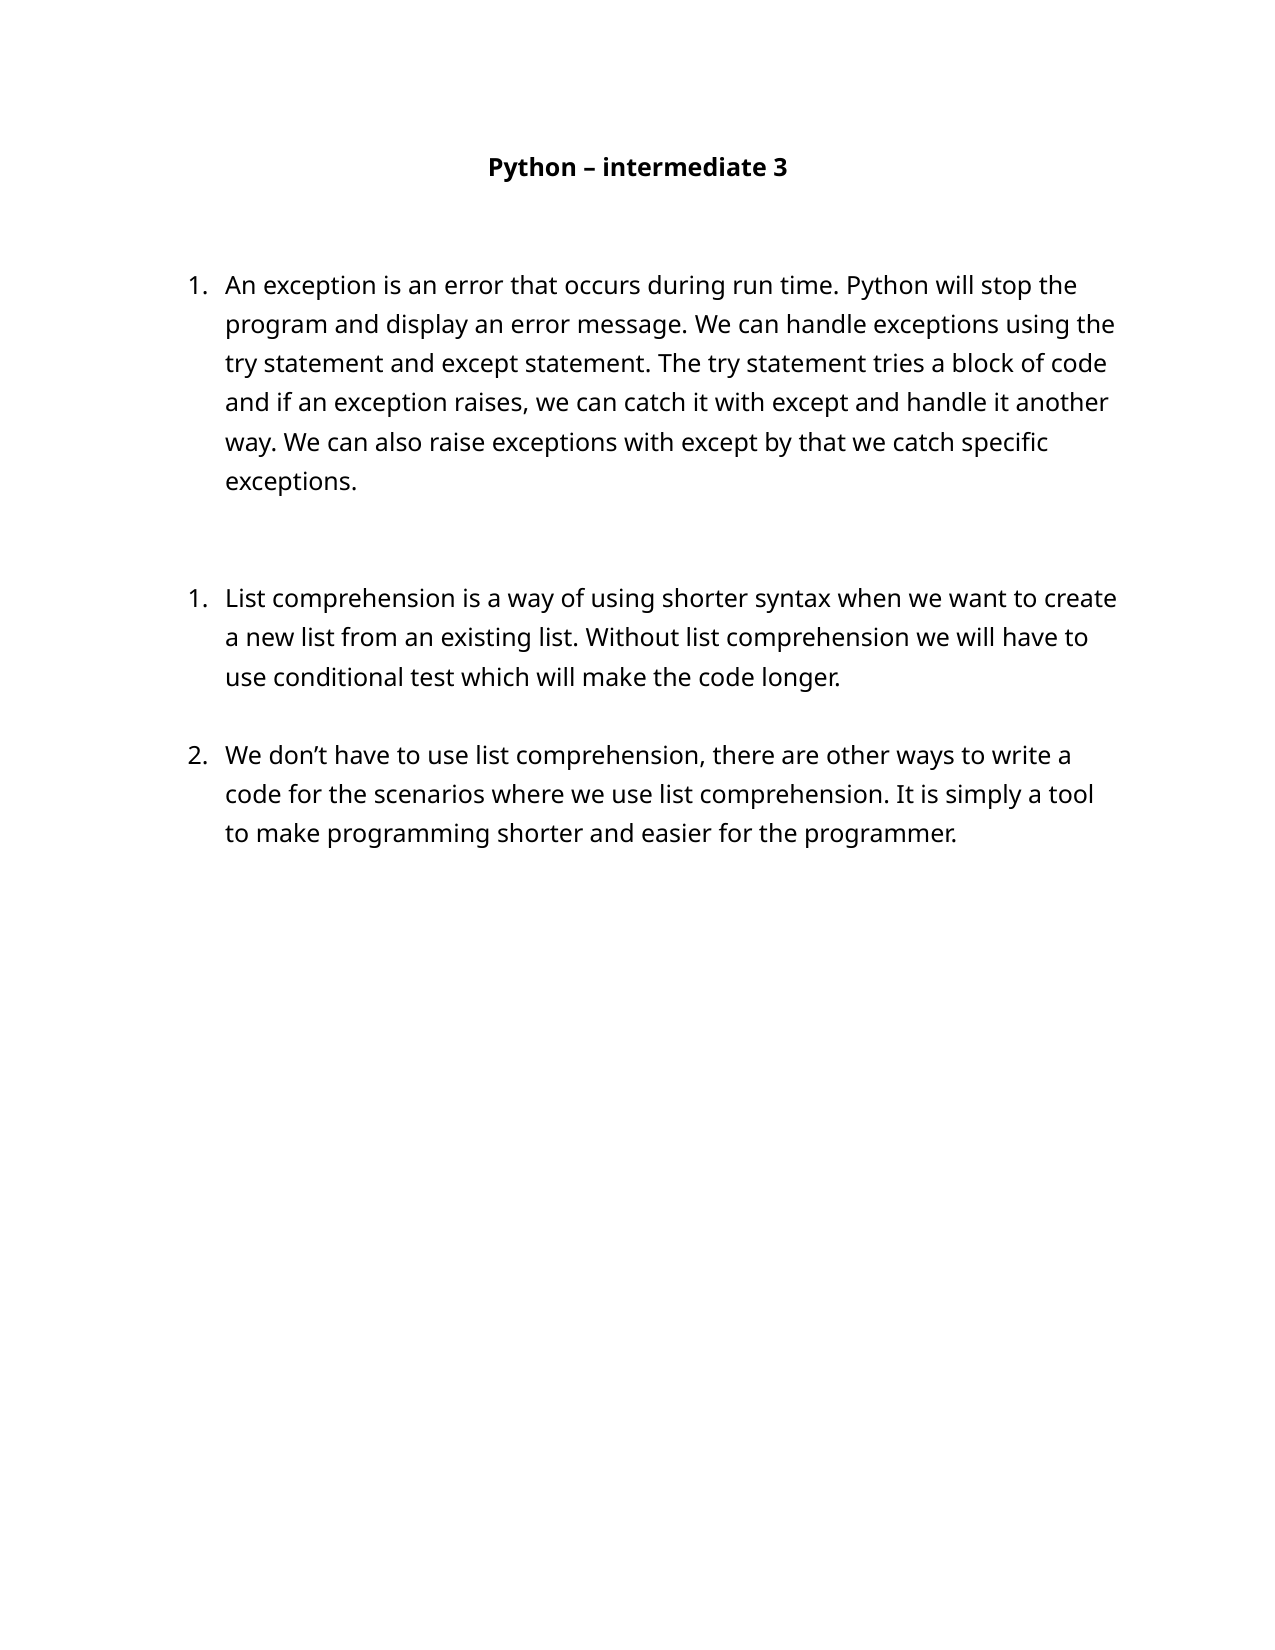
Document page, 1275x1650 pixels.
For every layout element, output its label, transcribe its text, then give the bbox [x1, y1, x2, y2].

list An exception is an error that occurs during run time. Python will stop the program and display an error message. We can handle exceptions using the try statement and except statement. The try statement tries a block of code and if an exception raises, we can catch it with except and handle it another way. We can also raise exceptions with except by that we catch specific exceptions. [187, 267, 1125, 497]
list We don’t have to use list comprehension, there are other ways to write a code for the scenarios where we use list comprehension. It is simply a tool to make programming shorter and easier for the programmer. [187, 737, 1125, 850]
text Python – intermediate 3 [150, 150, 1125, 184]
list List comprehension is a way of using shorter syntax when we want to create a new list from an existing list. Without list comprehension we will have to use conditional test which will make the code longer. [187, 581, 1125, 693]
